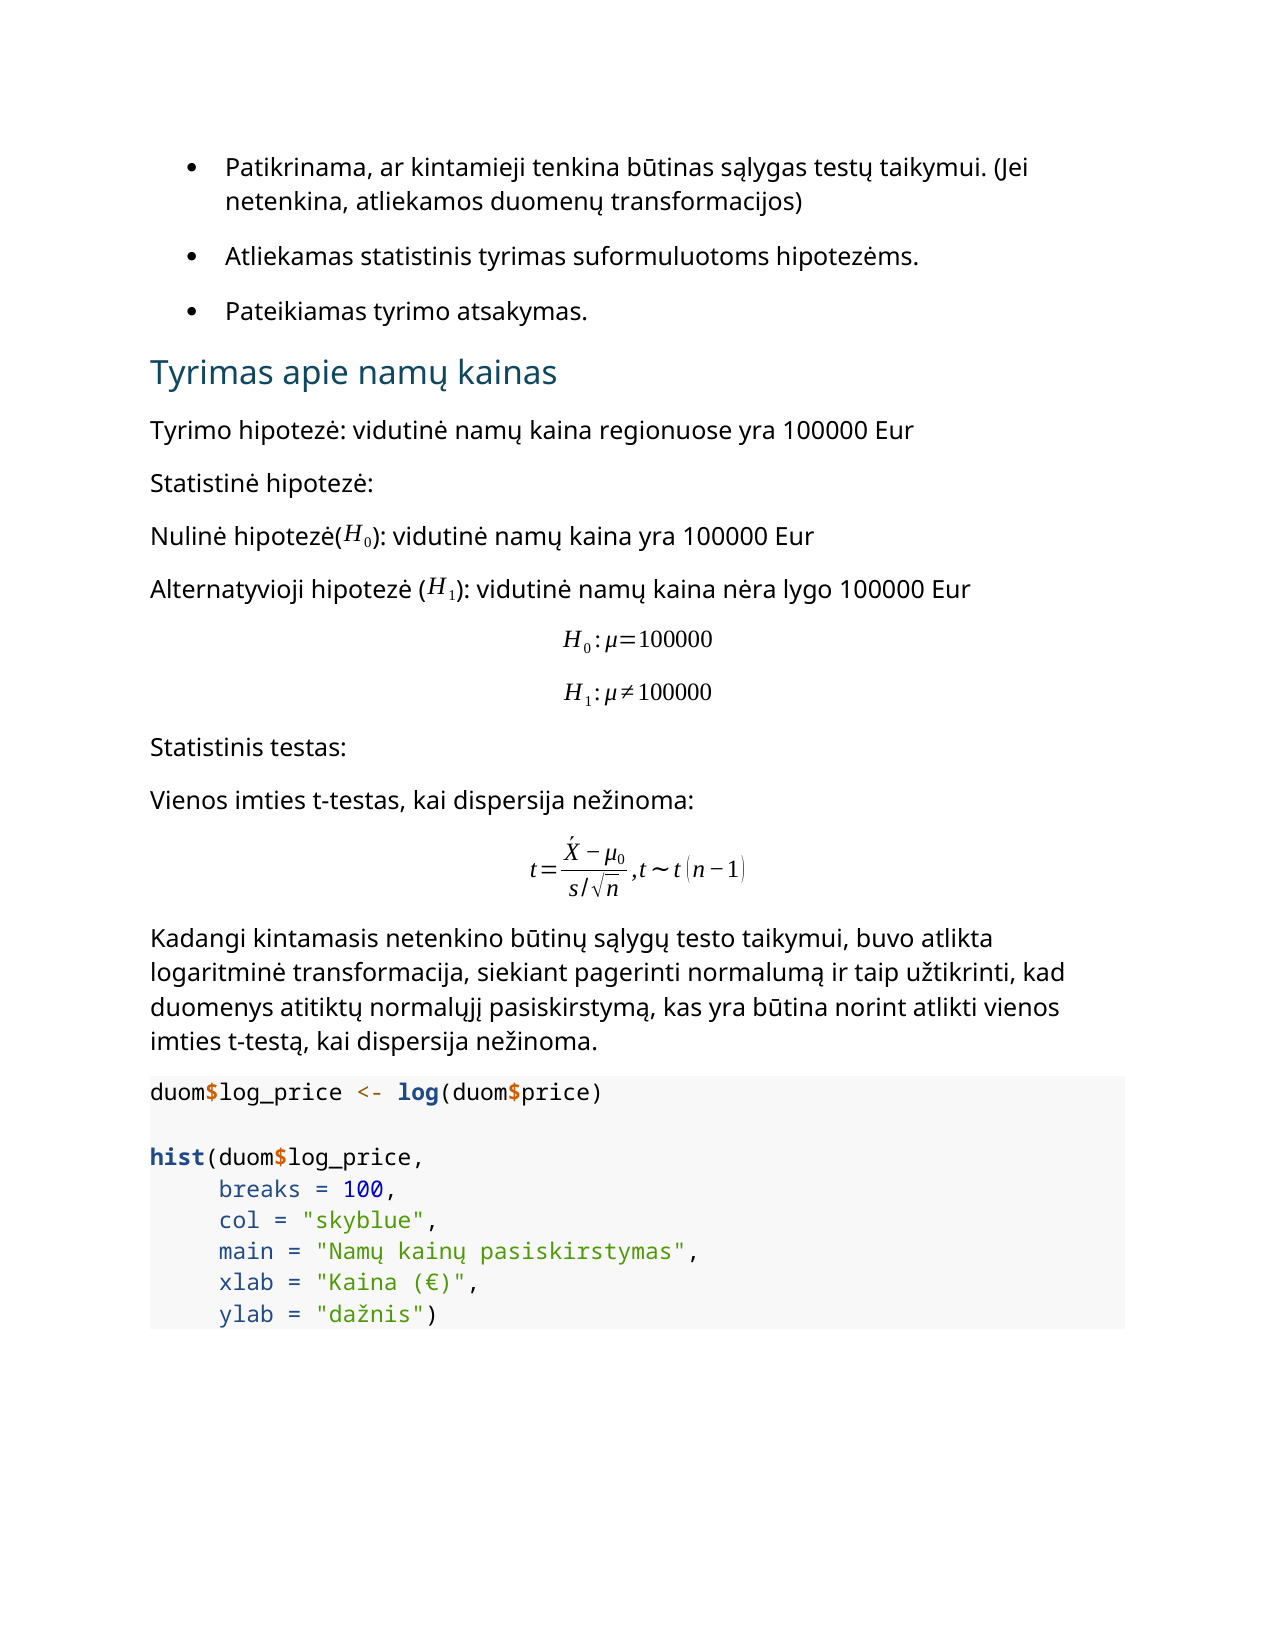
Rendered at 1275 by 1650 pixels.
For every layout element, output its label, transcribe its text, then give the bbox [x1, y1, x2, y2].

list Pateikiamas tyrimo atsakymas. [187, 294, 1125, 328]
text duom$log_price <- log(duom$price) hist(duom$log_price, breaks = 100, col = "skyblue", main = "Namų kainų pasiskirstymas", xlab = "Kaina (€)", ylab = "dažnis") [150, 1076, 1125, 1329]
text Vienos imties t-testas, kai dispersija nežinoma: [150, 783, 1125, 817]
text Tyrimo hipotezė: vidutinė namų kaina regionuose yra 100000 Eur [150, 413, 1125, 447]
text Statistinė hipotezė: [150, 466, 1125, 500]
text Nulinė hipotezė(): vidutinė namų kaina yra 100000 Eur [150, 518, 1125, 553]
subtitle Tyrimas apie namų kainas [150, 349, 1125, 394]
list Atliekamas statistinis tyrimas suformuluotoms hipotezėms. [187, 239, 1125, 273]
list Patikrinama, ar kintamieji tenkina būtinas sąlygas testų taikymui. (Jei netenkina, atliekamos duomenų transformacijos) [187, 150, 1125, 218]
text Kadangi kintamasis netenkino būtinų sąlygų testo taikymui, buvo atlikta logaritminė transformacija, siekiant pagerinti normalumą ir taip užtikrinti, kad duomenys atitiktų normalųjį pasiskirstymą, kas yra būtina norint atlikti vienos imties t-testą, kai dispersija nežinoma. [150, 921, 1125, 1057]
text Alternatyvioji hipotezė (): vidutinė namų kaina nėra lygo 100000 Eur [150, 571, 1125, 605]
text Statistinis testas: [150, 730, 1125, 764]
